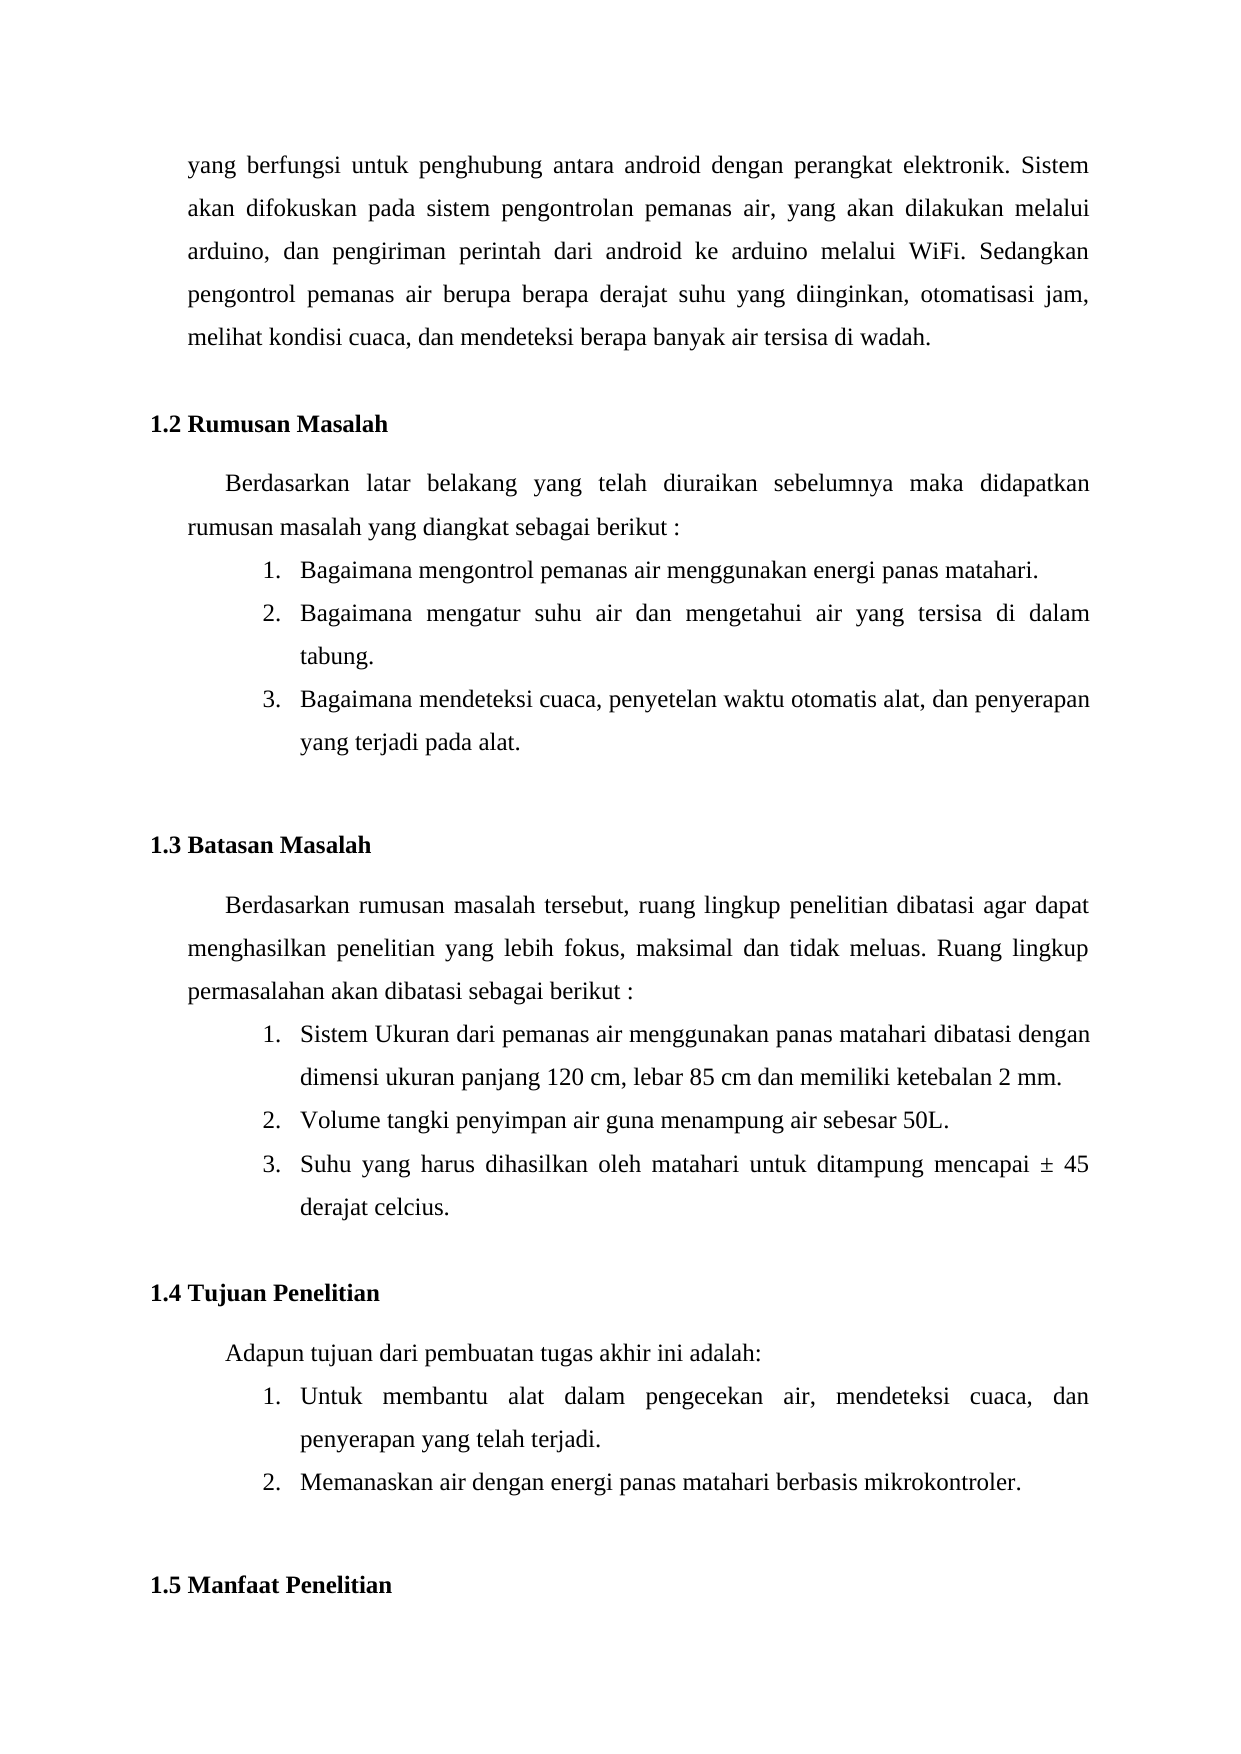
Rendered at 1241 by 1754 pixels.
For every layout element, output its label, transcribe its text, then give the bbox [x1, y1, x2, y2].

text 1.3 Batasan Masalah [150, 830, 1090, 859]
list Bagaimana mengatur suhu air dan mengetahui air yang tersisa di dalam tabung. [262, 598, 1090, 670]
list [187, 150, 1090, 351]
list Bagaimana mengontrol pemanas air menggunakan energi panas matahari. [262, 555, 1090, 583]
text 1.2 Rumusan Masalah [150, 409, 1090, 437]
list Bagaimana mendeteksi cuaca, penyetelan waktu otomatis alat, dan penyerapan yang terjadi pada alat. [262, 684, 1090, 756]
list Memanaskan air dengan energi panas matahari berbasis mikrokontroler. [262, 1467, 1090, 1496]
list Volume tangki penyimpan air guna menampung air sebesar 50L. [262, 1106, 1090, 1134]
list Berdasarkan latar belakang yang telah diuraikan sebelumnya maka didapatkan rumusan masalah yang diangkat sebagai berikut : [187, 468, 1090, 540]
list Berdasarkan rumusan masalah tersebut, ruang lingkup penelitian dibatasi agar dapat menghasilkan penelitian yang lebih fokus, maksimal dan tidak meluas. Ruang lingkup permasalahan akan dibatasi sebagai berikut : [187, 890, 1090, 1005]
list Untuk membantu alat dalam pengecekan air, mendeteksi cuaca, dan penyerapan yang telah terjadi. [262, 1381, 1090, 1453]
list Adapun tujuan dari pembuatan tugas akhir ini adalah: [187, 1338, 1090, 1367]
text 1.5 Manfaat Penelitian [150, 1570, 1090, 1599]
list Suhu yang harus dihasilkan oleh matahari untuk ditampung mencapai ± 45 derajat celcius. [262, 1149, 1090, 1221]
list Sistem Ukuran dari pemanas air menggunakan panas matahari dibatasi dengan dimensi ukuran panjang 120 cm, lebar 85 cm dan memiliki ketebalan 2 mm. [262, 1019, 1090, 1091]
text 1.4 Tujuan Penelitian [150, 1278, 1090, 1307]
